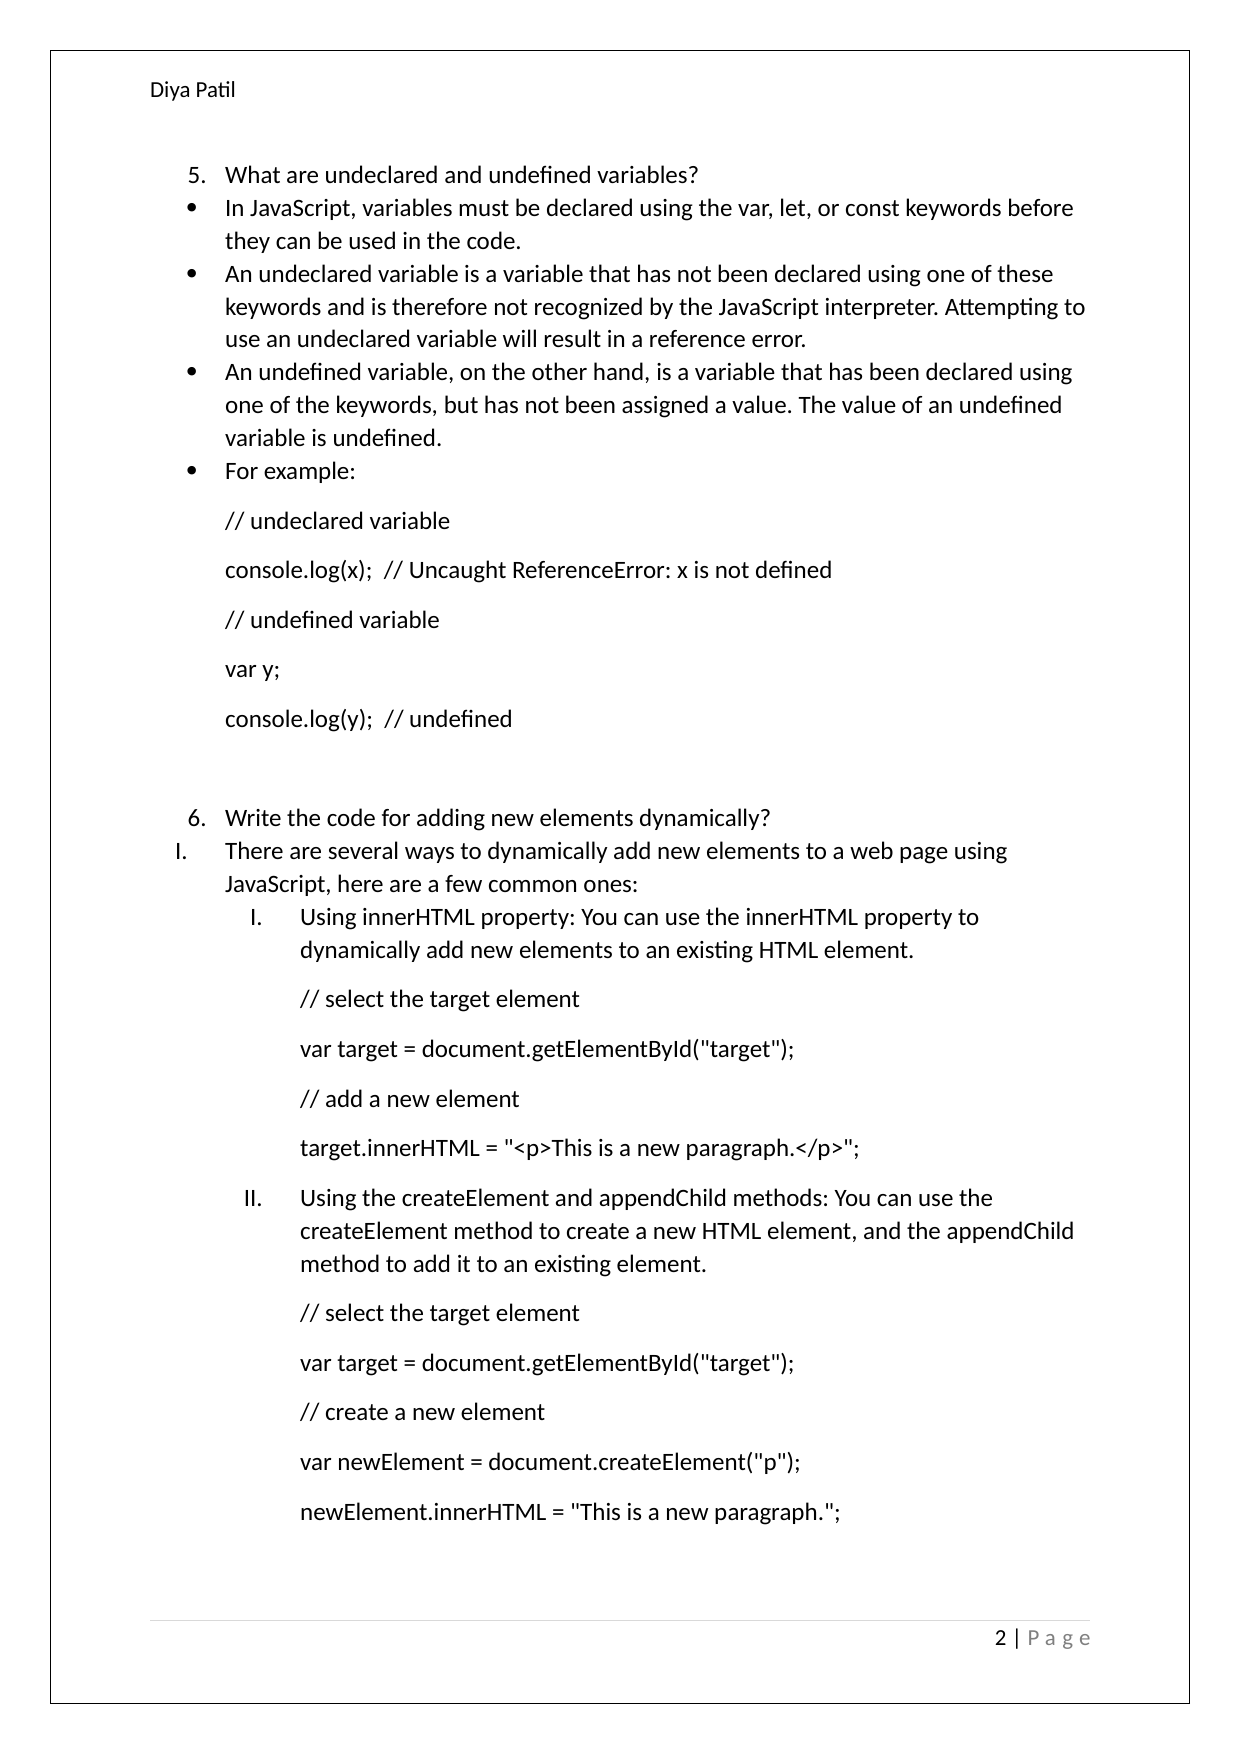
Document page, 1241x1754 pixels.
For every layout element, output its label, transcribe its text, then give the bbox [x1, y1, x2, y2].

text // add a new element [225, 1083, 1090, 1113]
text // create a new element [300, 1397, 1090, 1427]
text target.innerHTML = "<p>This is a new paragraph.</p>"; [225, 1132, 1090, 1163]
list An undeclared variable is a variable that has not been declared using one of these keywords and is therefore not recognized by the JavaScript interpreter. Attempting to use an undeclared variable will result in a reference error. [187, 258, 1090, 354]
list In JavaScript, variables must be declared using the var, let, or const keywords before they can be used in the code. [187, 192, 1090, 255]
list An undefined variable, on the other hand, is a variable that has been declared using one of the keywords, but has not been assigned a value. The value of an undefined variable is undefined. [187, 357, 1090, 453]
list Using the createElement and appendChild methods: You can use the createElement method to create a new HTML element, and the appendChild method to add it to an existing element. [262, 1182, 1090, 1278]
list For example: [187, 455, 1090, 486]
text var target = document.getElementById("target"); [225, 1347, 1090, 1377]
text newElement.innerHTML = "This is a new paragraph."; [300, 1496, 1090, 1526]
text console.log(x); // Uncaught ReferenceError: x is not defined [187, 554, 1090, 585]
list Write the code for adding new elements dynamically? [187, 802, 1090, 833]
text // undeclared variable [187, 505, 1090, 535]
text var y; [187, 654, 1090, 684]
text console.log(y); // undefined [187, 703, 1090, 734]
text var target = document.getElementById("target"); [225, 1033, 1090, 1064]
text // select the target element [225, 984, 1090, 1014]
list Using innerHTML property: You can use the innerHTML property to dynamically add new elements to an existing HTML element. [262, 901, 1090, 964]
text // select the target element [225, 1297, 1090, 1328]
list There are several ways to dynamically add new elements to a web page using JavaScript, here are a few common ones: [187, 835, 1090, 899]
text // undefined variable [187, 604, 1090, 634]
list What are undeclared and undefined variables? [187, 159, 1090, 189]
text var newElement = document.createElement("p"); [300, 1446, 1090, 1477]
